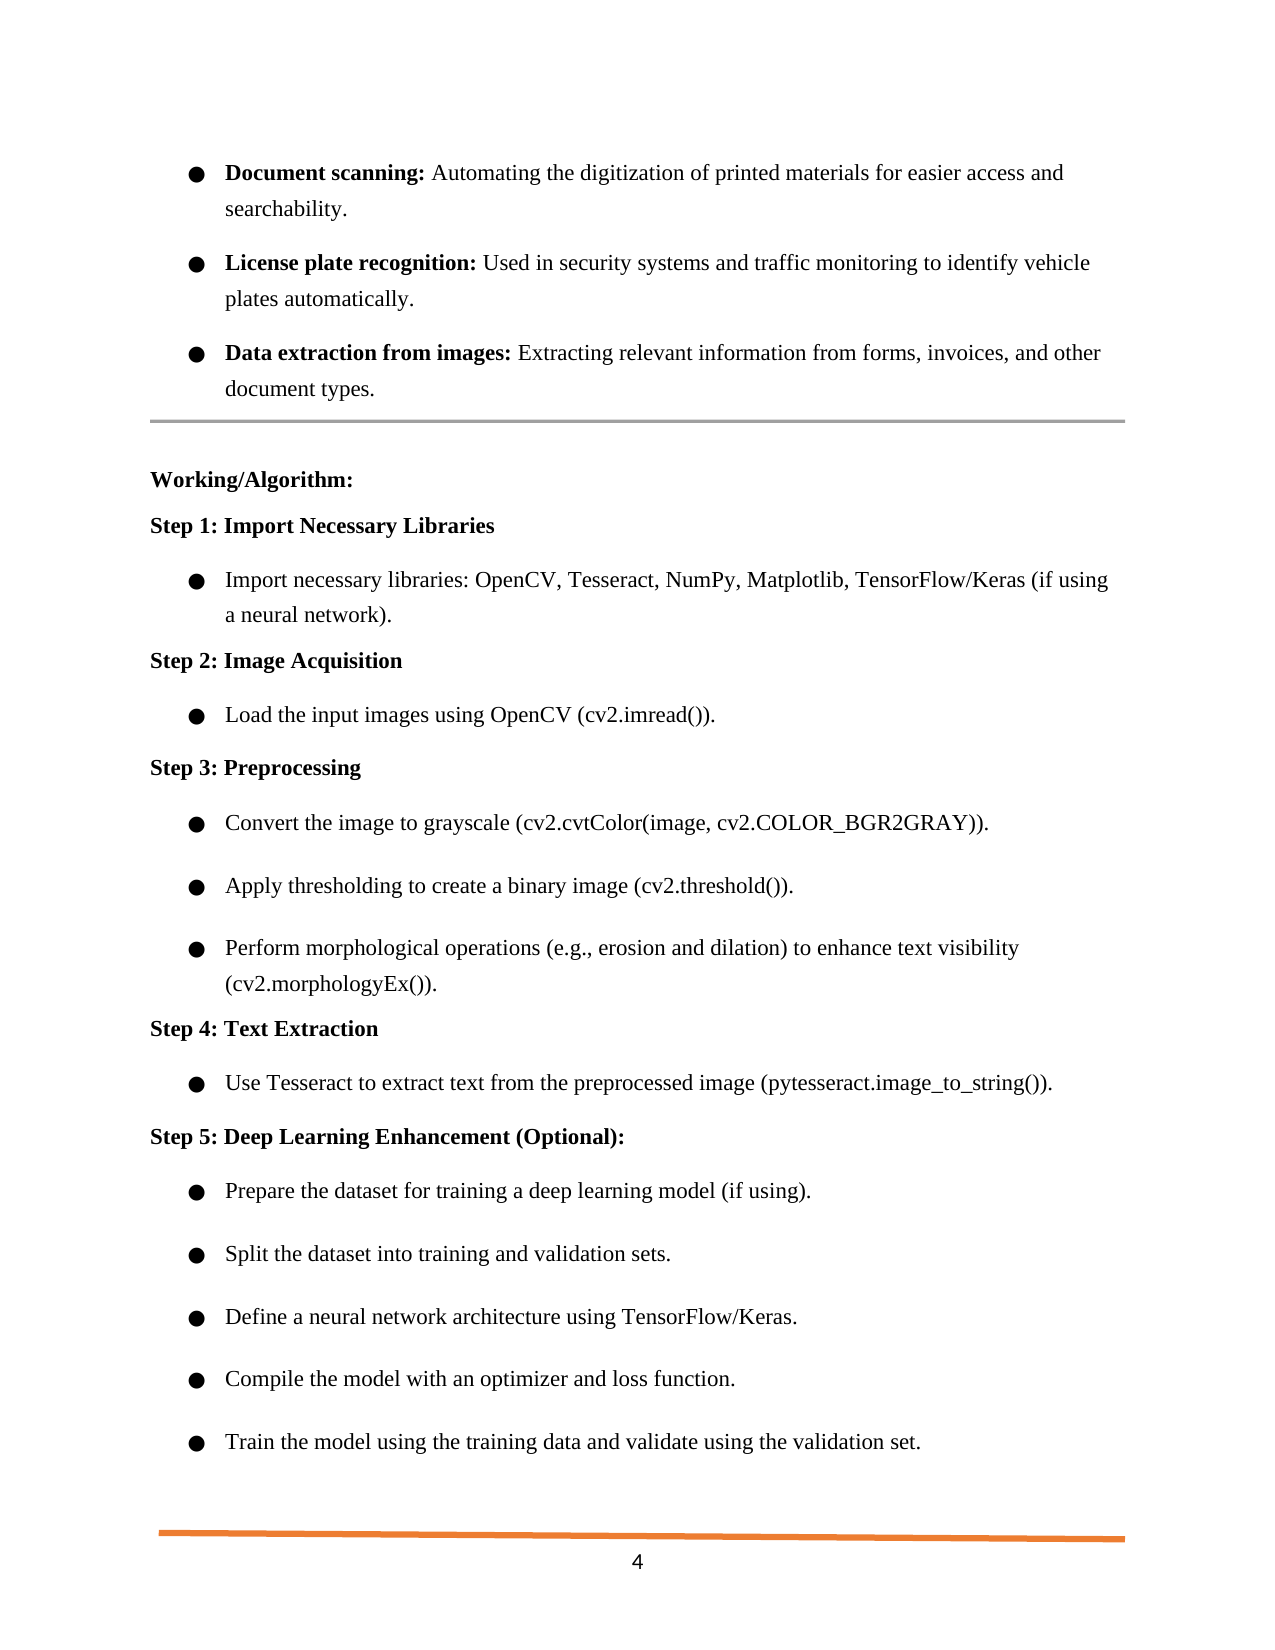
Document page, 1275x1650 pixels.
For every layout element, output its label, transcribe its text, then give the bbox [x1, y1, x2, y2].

list Apply thresholding to create a binary image (cv2.threshold()). [187, 862, 1125, 905]
list Load the input images using OpenCV (cv2.imread()). [187, 692, 1125, 734]
list Train the model using the training data and validate using the validation set. [187, 1419, 1125, 1461]
text Step 2: Image Acquisition [150, 647, 1125, 673]
list Compile the model with an optimizer and loss function. [187, 1356, 1125, 1399]
list Define a neural network architecture using TensorFlow/Keras. [187, 1293, 1125, 1336]
list Convert the image to grayscale (cv2.cvtColor(image, cv2.COLOR_BGR2GRAY)). [187, 799, 1125, 842]
list Import necessary libraries: OpenCV, Tesseract, NumPy, Matplotlib, TensorFlow/Keras (if using a neural network). [187, 557, 1125, 628]
text Step 4: Text Extraction [150, 1015, 1125, 1041]
list Use Tesseract to extract text from the preprocessed image (pytesseract.image_to_string()). [187, 1060, 1125, 1103]
list Perform morphological operations (e.g., erosion and dilation) to enhance text visibility (cv2.morphologyEx()). [187, 925, 1125, 996]
list Prepare the dataset for training a deep learning model (if using). [187, 1168, 1125, 1211]
text Step 5: Deep Learning Enhancement (Optional): [150, 1123, 1125, 1149]
text Step 3: Preprocessing [150, 754, 1125, 781]
list License plate recognition: Used in security systems and traffic monitoring to identify vehicle plates automatically. [187, 240, 1125, 311]
list Split the dataset into training and validation sets. [187, 1231, 1125, 1273]
text Working/Algorithm: [150, 467, 1125, 493]
list Document scanning: Automating the digitization of printed materials for easier access and searchability. [187, 150, 1125, 221]
text Step 1: Import Necessary Libraries [150, 512, 1125, 538]
list Data extraction from images: Extracting relevant information from forms, invoices, and other document types. [187, 330, 1125, 401]
